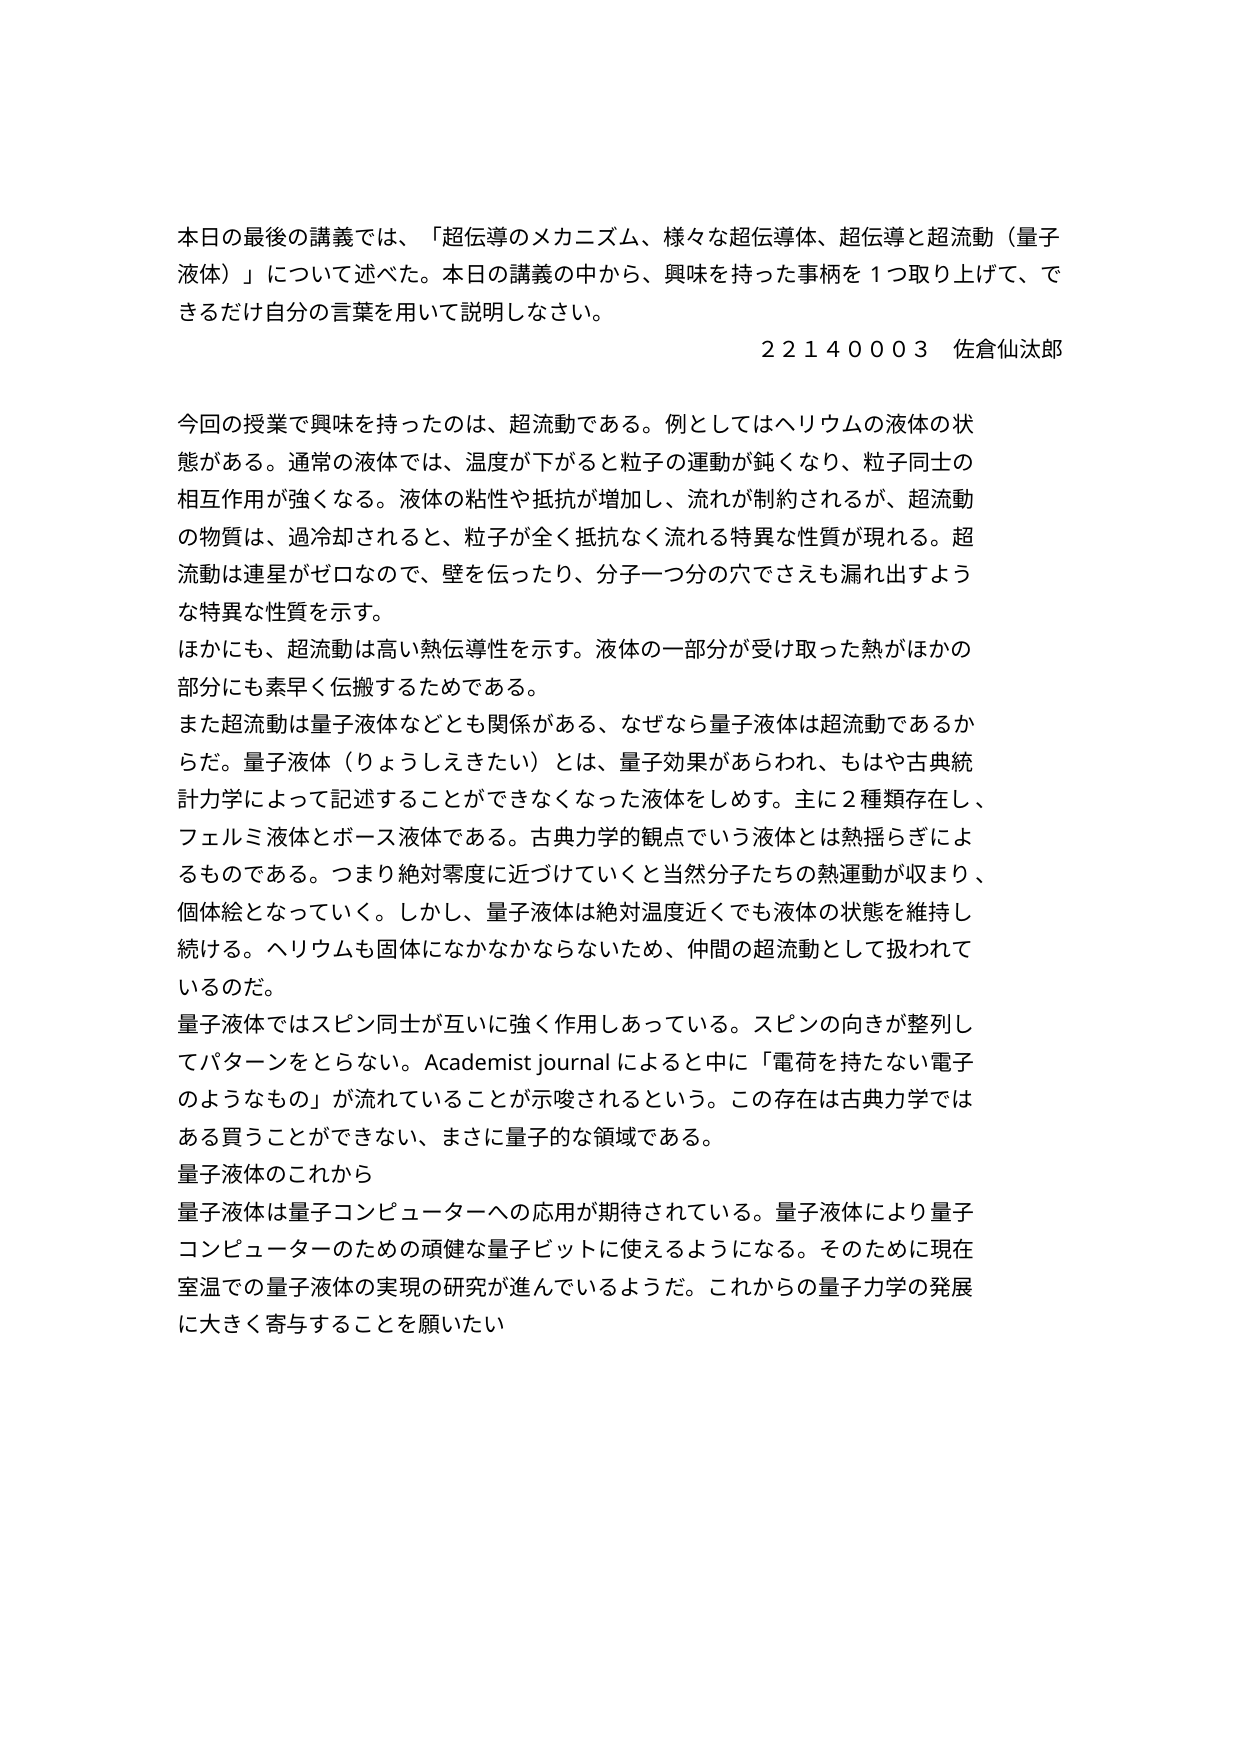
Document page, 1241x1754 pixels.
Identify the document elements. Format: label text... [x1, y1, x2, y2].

text また超流動は量子液体などとも関係がある、なぜなら量子液体は超流動であるからだ。量子液体（りょうしえきたい）とは、量子効果があらわれ、もはや古典統計力学によって記述することができなくなった液体をしめす。主に２種類存在し、フェルミ液体とボース液体である。古典力学的観点でいう液体とは熱揺らぎによるものである。つまり絶対零度に近づけていくと当然分子たちの熱運動が収まり、個体絵となっていく。しかし、量子液体は絶対温度近くでも液体の状態を維持し続ける。ヘリウムも固体になかなかならないため、仲間の超流動として扱われているのだ。 [177, 704, 976, 1004]
text ２２１４０００３ 佐倉仙汰郎 [177, 329, 1063, 367]
text 今回の授業で興味を持ったのは、超流動である。例としてはヘリウムの液体の状態がある。通常の液体では、温度が下がると粒子の運動が鈍くなり、粒子同士の相互作用が強くなる。液体の粘性や抵抗が増加し、流れが制約されるが、超流動の物質は、過冷却されると、粒子が全く抵抗なく流れる特異な性質が現れる。超流動は連星がゼロなので、壁を伝ったり、分子一つ分の穴でさえも漏れ出すような特異な性質を示す。 [177, 404, 976, 629]
text 量子液体は量子コンピューターへの応用が期待されている。量子液体により量子コンピューターのための頑健な量子ビットに使えるようになる。そのために現在室温での量子液体の実現の研究が進んでいるようだ。これからの量子力学の発展に大きく寄与することを願いたい [177, 1192, 976, 1342]
text 本日の最後の講義では、「超伝導のメカニズム、様々な超伝導体、超伝導と超流動（量子液体）」について述べた。本日の講義の中から、興味を持った事柄を1つ取り上げて、できるだけ自分の言葉を用いて説明しなさい。 [177, 217, 1063, 329]
text ほかにも、超流動は高い熱伝導性を示す。液体の一部分が受け取った熱がほかの部分にも素早く伝搬するためである。 [177, 629, 976, 704]
text 量子液体のこれから [177, 1154, 976, 1192]
text 量子液体ではスピン同士が互いに強く作用しあっている。スピンの向きが整列してパターンをとらない。Academist journalによると中に「電荷を持たない電子のようなもの」が流れていることが示唆されるという。この存在は古典力学ではある買うことができない、まさに量子的な領域である。 [177, 1004, 976, 1154]
